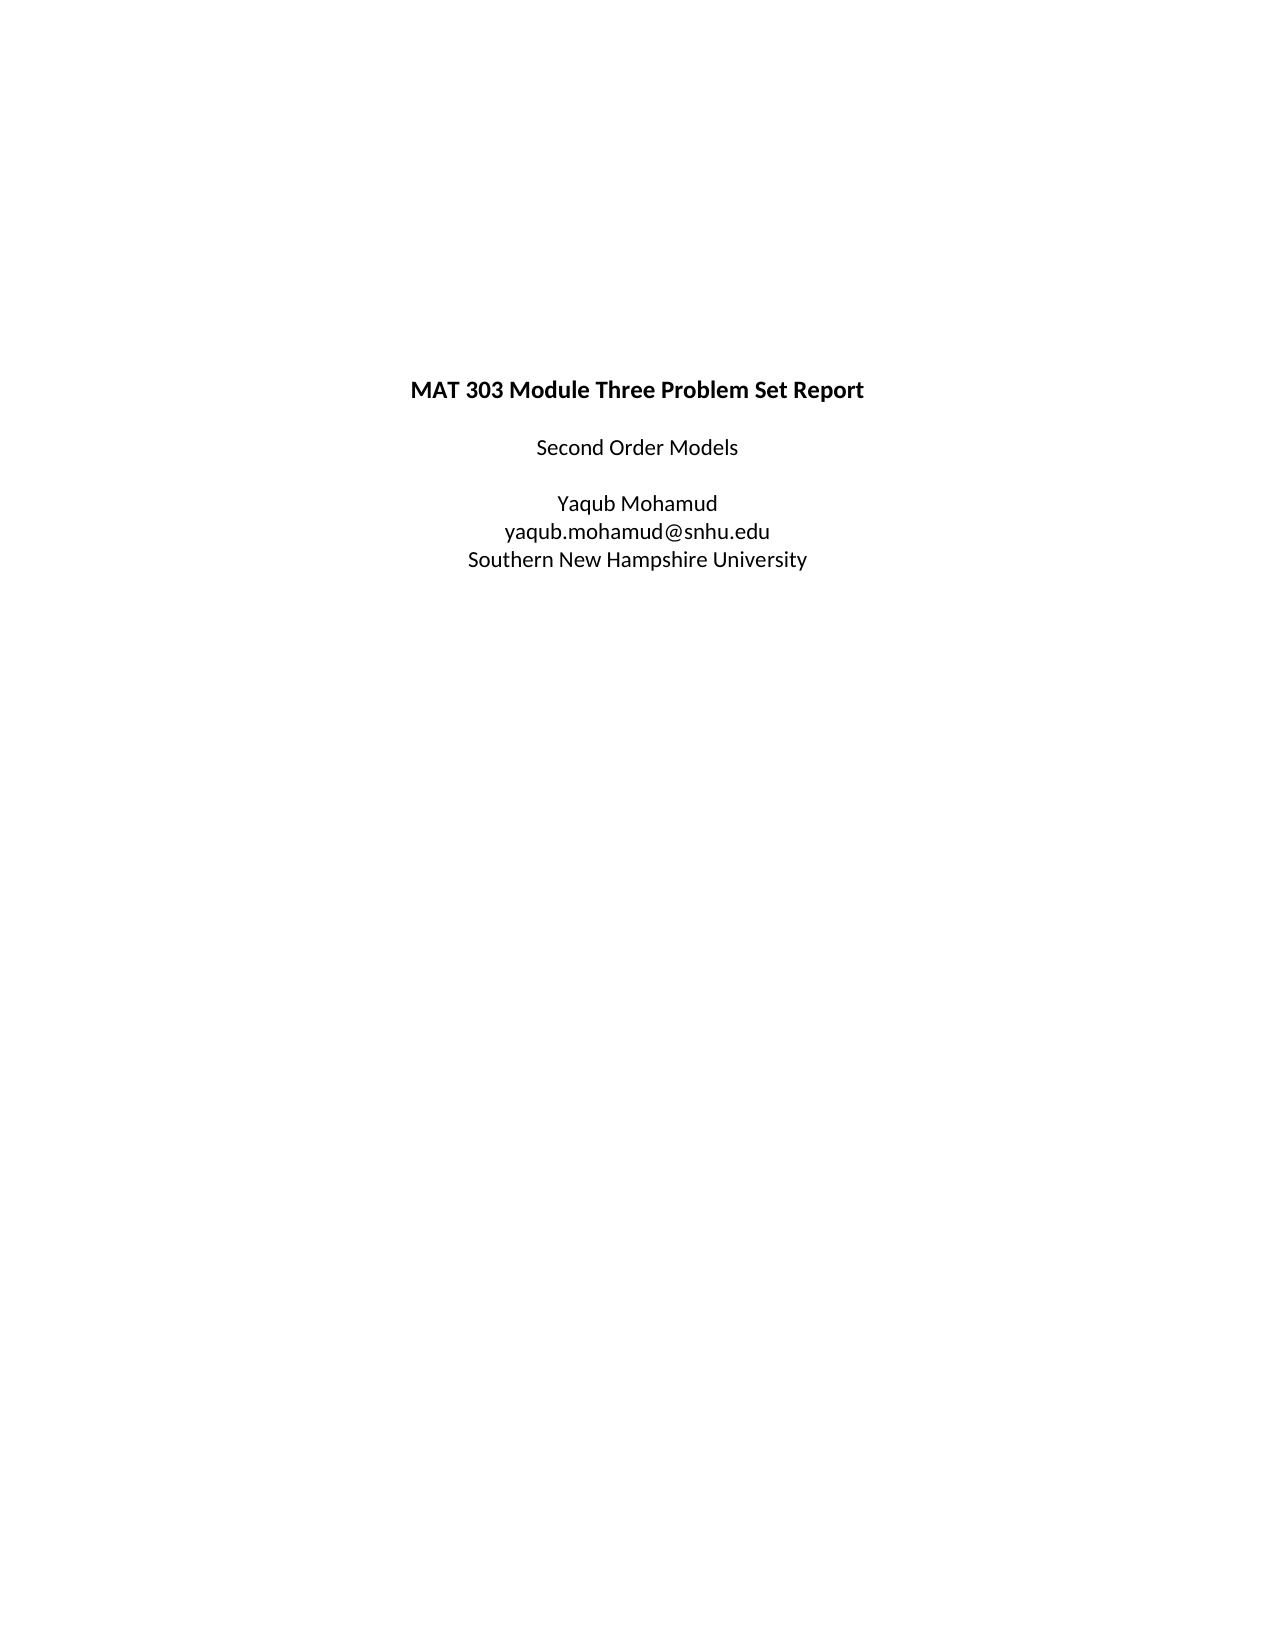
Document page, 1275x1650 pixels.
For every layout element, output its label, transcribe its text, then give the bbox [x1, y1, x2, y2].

subtitle MAT 303 Module Three Problem Set Report [150, 374, 1125, 405]
text Southern New Hampshire University [150, 545, 1125, 573]
text Yaqub Mohamud [150, 489, 1125, 517]
text yaqub.mohamud@snhu.edu [150, 517, 1125, 545]
text Second Order Models [150, 433, 1125, 461]
